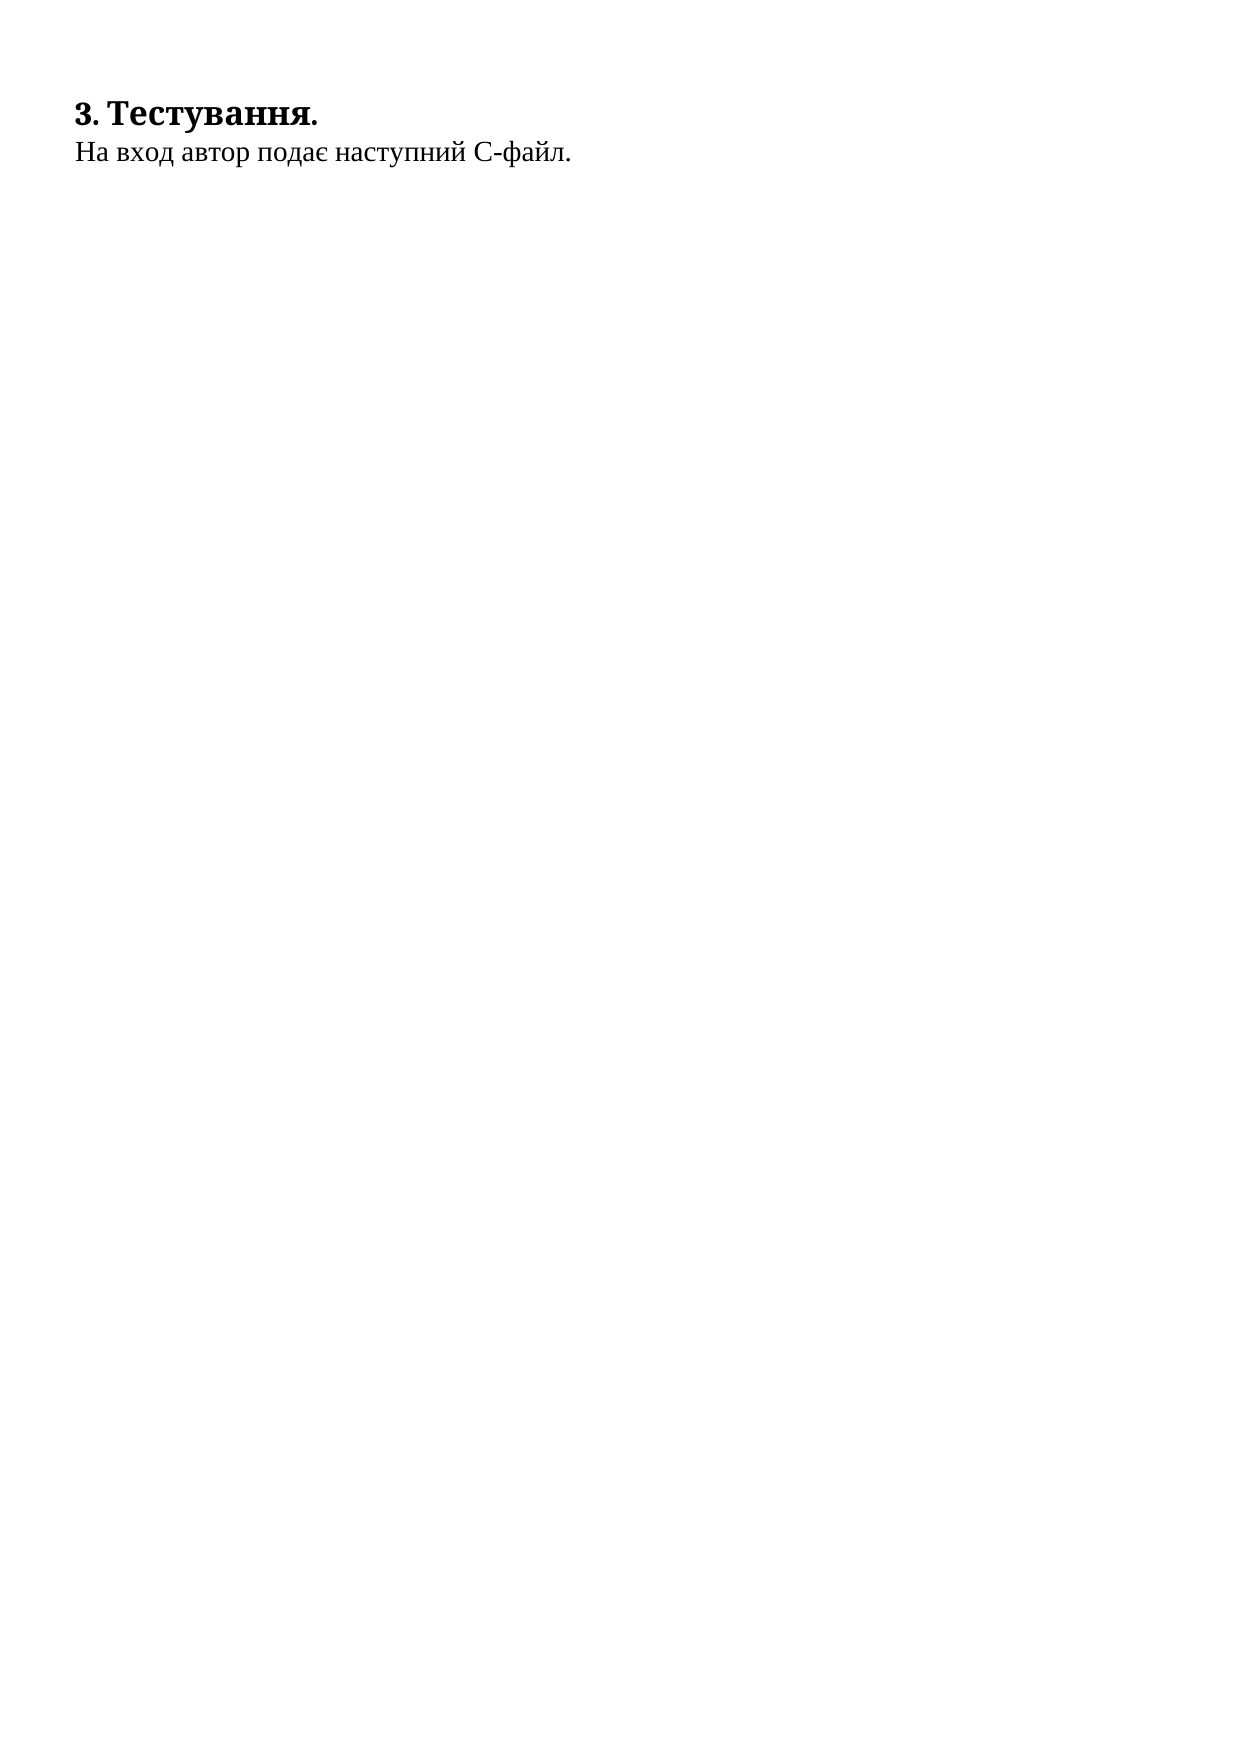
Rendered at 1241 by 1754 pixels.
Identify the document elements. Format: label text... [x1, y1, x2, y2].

subtitle 3. Тестування. [75, 96, 1165, 134]
list На вход автор подає наступний С-файл. [75, 134, 1165, 168]
